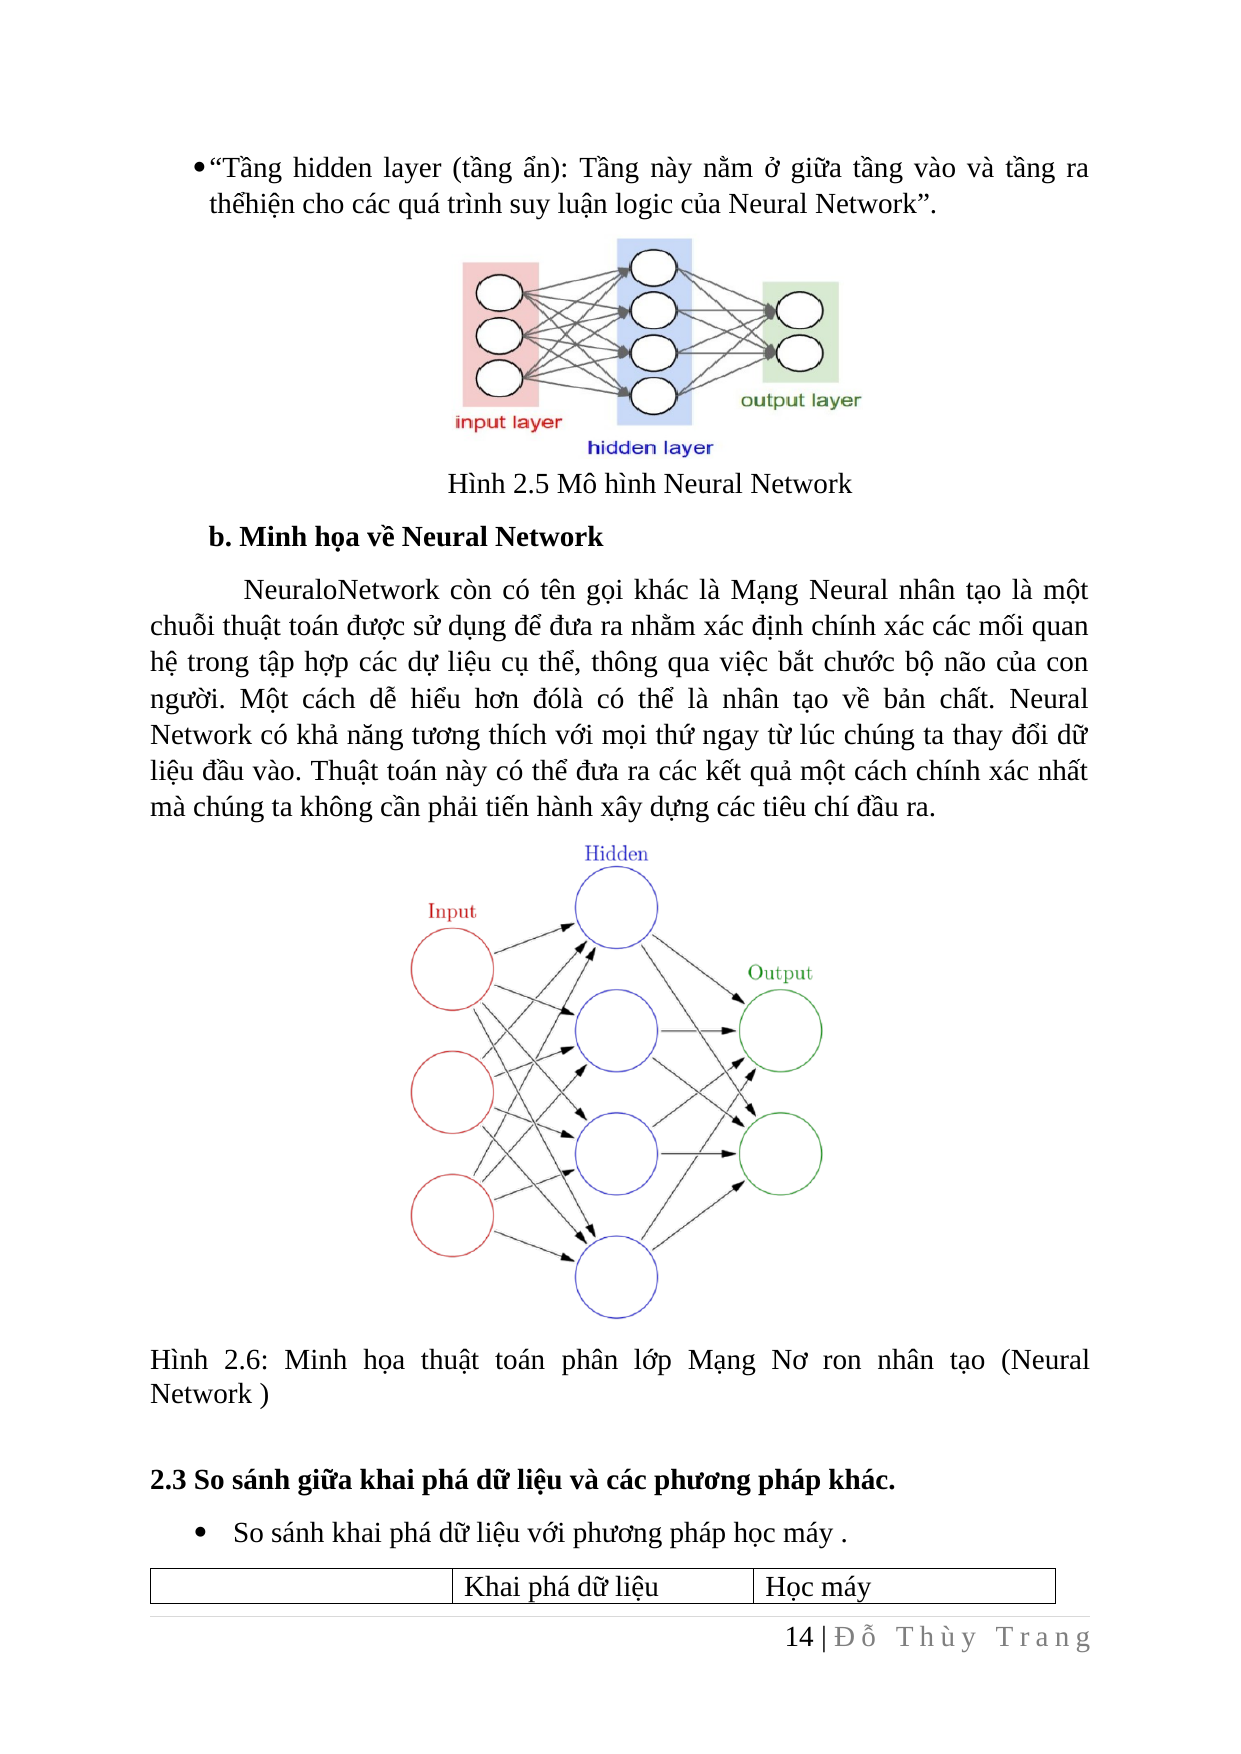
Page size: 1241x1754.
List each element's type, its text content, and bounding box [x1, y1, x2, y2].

list Hình 2.5 Mô hình Neural Network [209, 467, 1090, 500]
table_header Học máy [754, 1569, 1055, 1603]
list “Tầng hidden layer (tầng ẩn): Tầng này nằm ở giữa tầng vào và tầng ra thểhiện cho các quá trình suy luận logic của Neural Network”. [194, 150, 1090, 220]
table_header Khai phá dữ liệu [453, 1569, 753, 1603]
picture [410, 222, 890, 465]
text NeuraloNetwork còn có tên gọi khác là Mạng Neural nhân tạo là một chuỗi thuật toán được sử dụng để đưa ra nhằm xác định chính xác các mối quan hệ trong tập hợp các dự liệu cụ thể, thông qua việc bắt chước bộ não của con người. Một cách dễ hiểu hơn đólà có thể là nhân tạo về bản chất. Neural Network có khả năng tương thích với mọi thứ ngay từ lúc chúng ta thay đổi dữ liệu đầu vào. Thuật toán này có thể đưa ra các kết quả một cách chính xác nhất mà chúng ta không cần phải tiến hành xây dựng các tiêu chí đầu ra. [150, 572, 1090, 823]
text b. Minh họa về Neural Network [150, 519, 1090, 553]
list So sánh khai phá dữ liệu với phương pháp học máy . [195, 1515, 1090, 1549]
picture [395, 842, 845, 1324]
text 2.3 So sánh giữa khai phá dữ liệu và các phương pháp khác. [150, 1462, 1090, 1496]
text Hình 2.6: Minh họa thuật toán phân lớp Mạng Nơnron nhân tạo (Neural Network ) [150, 1342, 1090, 1409]
table_header [151, 1569, 452, 1603]
